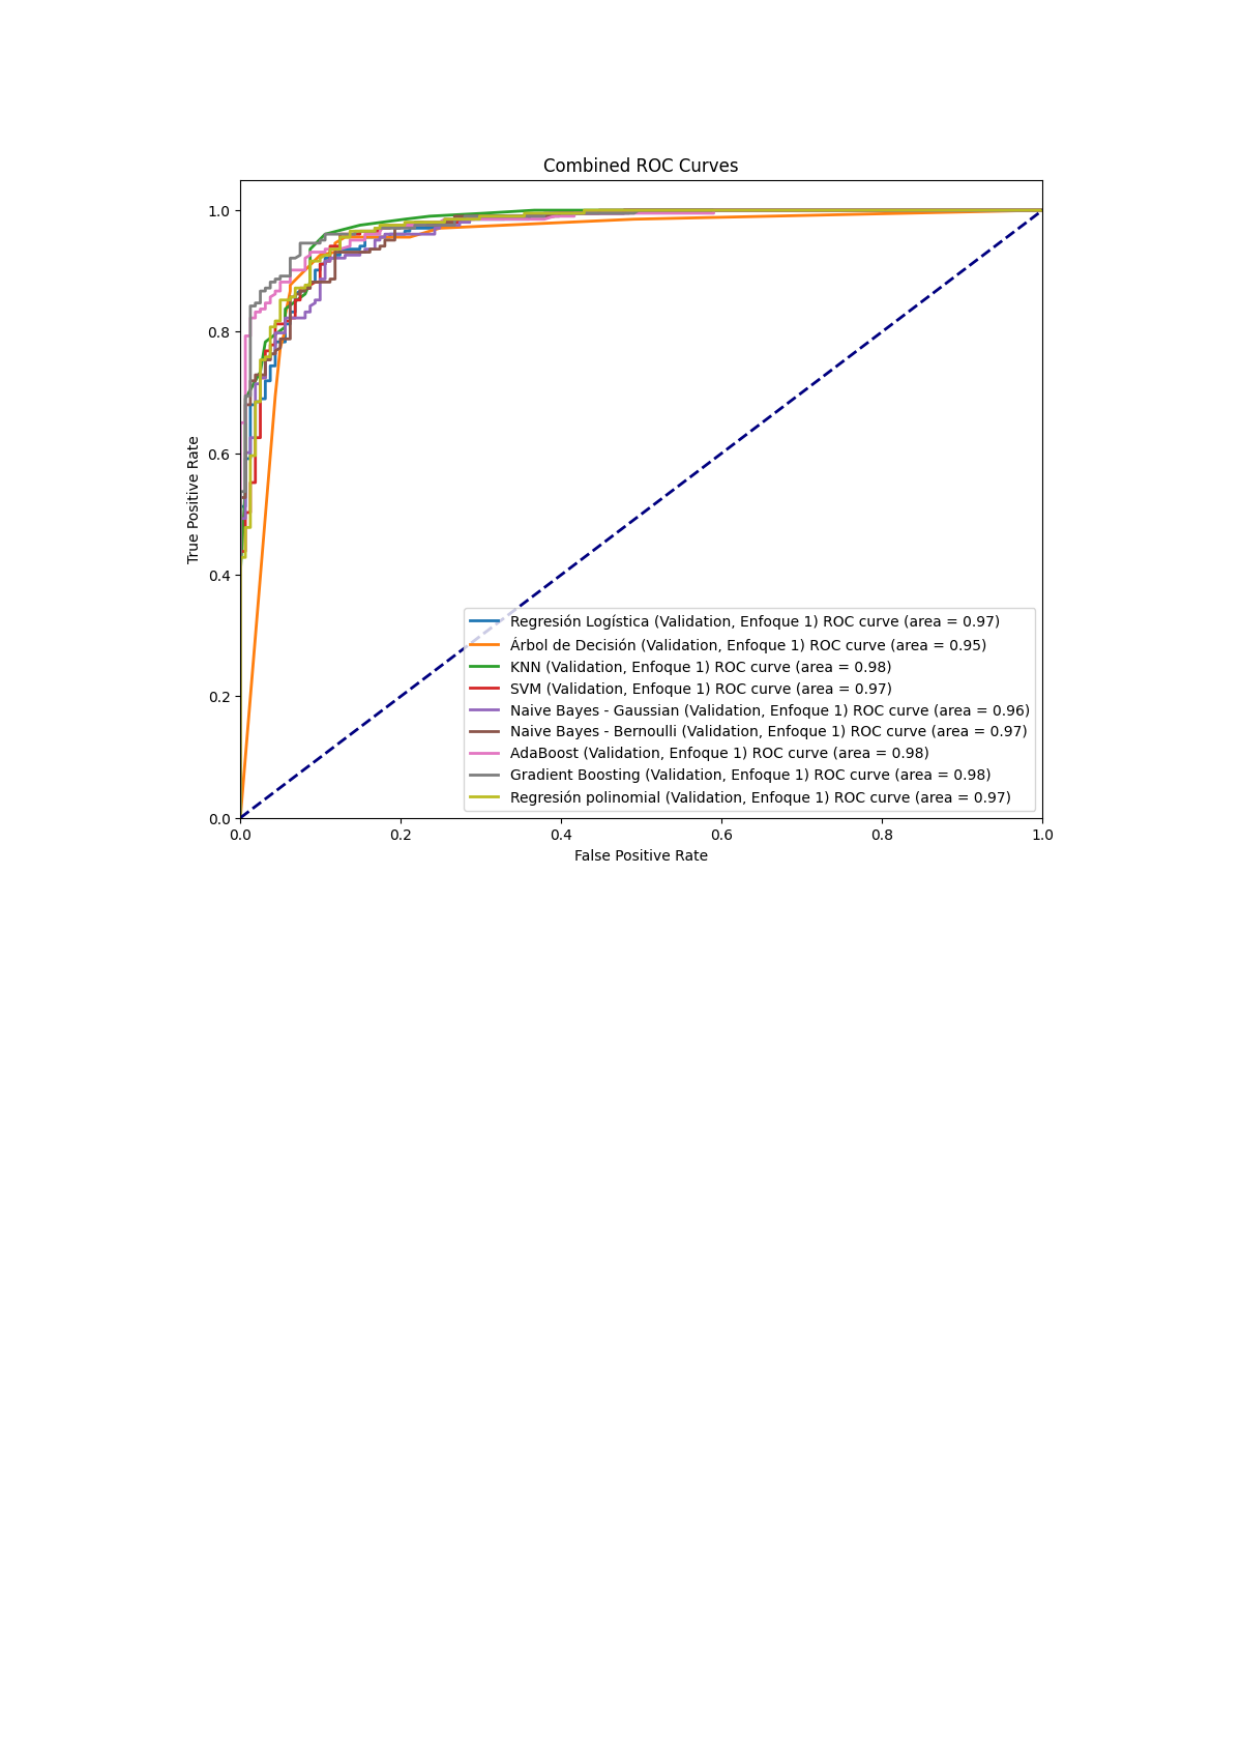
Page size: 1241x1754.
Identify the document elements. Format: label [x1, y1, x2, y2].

picture [177, 147, 1063, 873]
